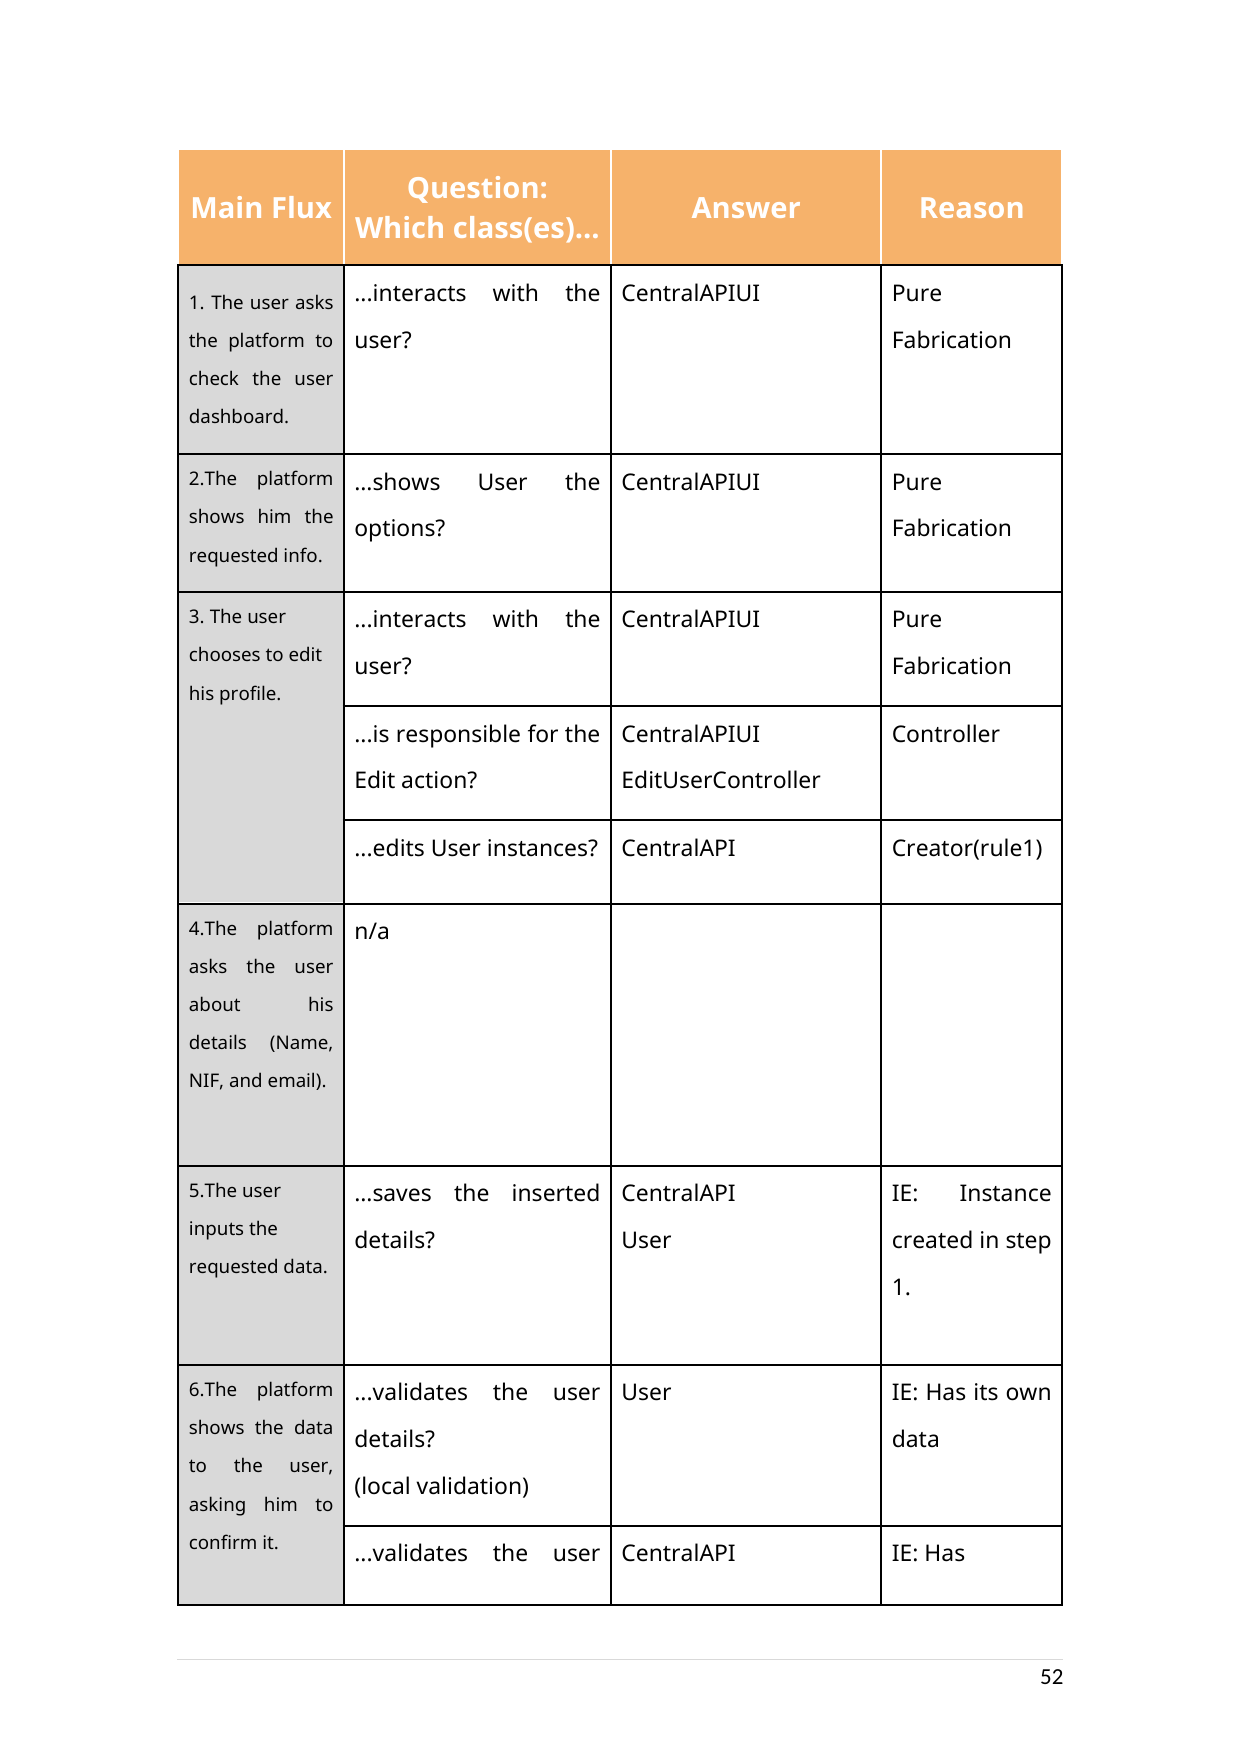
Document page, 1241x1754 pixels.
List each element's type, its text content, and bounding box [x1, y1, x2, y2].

table_cell [612, 905, 880, 1165]
table_cell CentralAPIUI [612, 593, 880, 705]
table_cell IE: Has its own data [882, 1366, 1061, 1525]
table_cell Creator(rule1) [882, 821, 1061, 902]
table_cell IE: Has registered users [882, 1527, 1061, 1604]
table_cell ...interacts with the user? [345, 593, 610, 705]
table_header Answer [612, 150, 880, 264]
table_cell ...edits User instances? [345, 821, 610, 902]
table_cell [882, 905, 1061, 1165]
table_cell CentralAPIUI [612, 455, 880, 591]
table_cell 2.The platform shows him the requested info. [179, 455, 343, 591]
table_cell CentralAPI User [612, 1167, 880, 1364]
table_cell CentralAPI [612, 1527, 880, 1604]
table_cell ...interacts with the user? [345, 266, 610, 453]
table_cell 3. The user chooses to edit his profile. [179, 593, 343, 902]
table_cell CentralAPIUI EditUserController [612, 707, 880, 819]
table_header Reason [882, 150, 1061, 264]
table_cell 5.The user inputs the requested data. [179, 1167, 343, 1364]
table_header Main Flux [179, 150, 343, 264]
table_cell ...validates the user details? (local validation) [345, 1366, 610, 1525]
table_cell …shows User the options? [345, 455, 610, 591]
table_cell Pure Fabrication [882, 593, 1061, 705]
table_cell 6.The platform shows the data to the user, asking him to confirm it. [179, 1366, 343, 1604]
table_cell 1. The user asks the platform to check the user dashboard. [179, 266, 343, 453]
table_cell CentralAPI [612, 821, 880, 902]
table_cell Controller [882, 707, 1061, 819]
table_cell ...is responsible for the Edit action? [345, 707, 610, 819]
table_cell Pure Fabrication [882, 266, 1061, 453]
table_cell User [612, 1366, 880, 1525]
table_cell CentralAPIUI [612, 266, 880, 453]
table_cell 4.The platform asks the user about his details (Name, NIF, and email). [179, 905, 343, 1165]
table_cell …saves the inserted details? [345, 1167, 610, 1364]
table_cell Pure Fabrication [882, 455, 1061, 591]
table_cell ...validates the user details? (global validation) [345, 1527, 610, 1604]
table_header Question: Which class(es)... [345, 150, 610, 264]
table_cell IE: Instance created in step 1. [882, 1167, 1061, 1364]
table_cell n/a [345, 905, 610, 1165]
